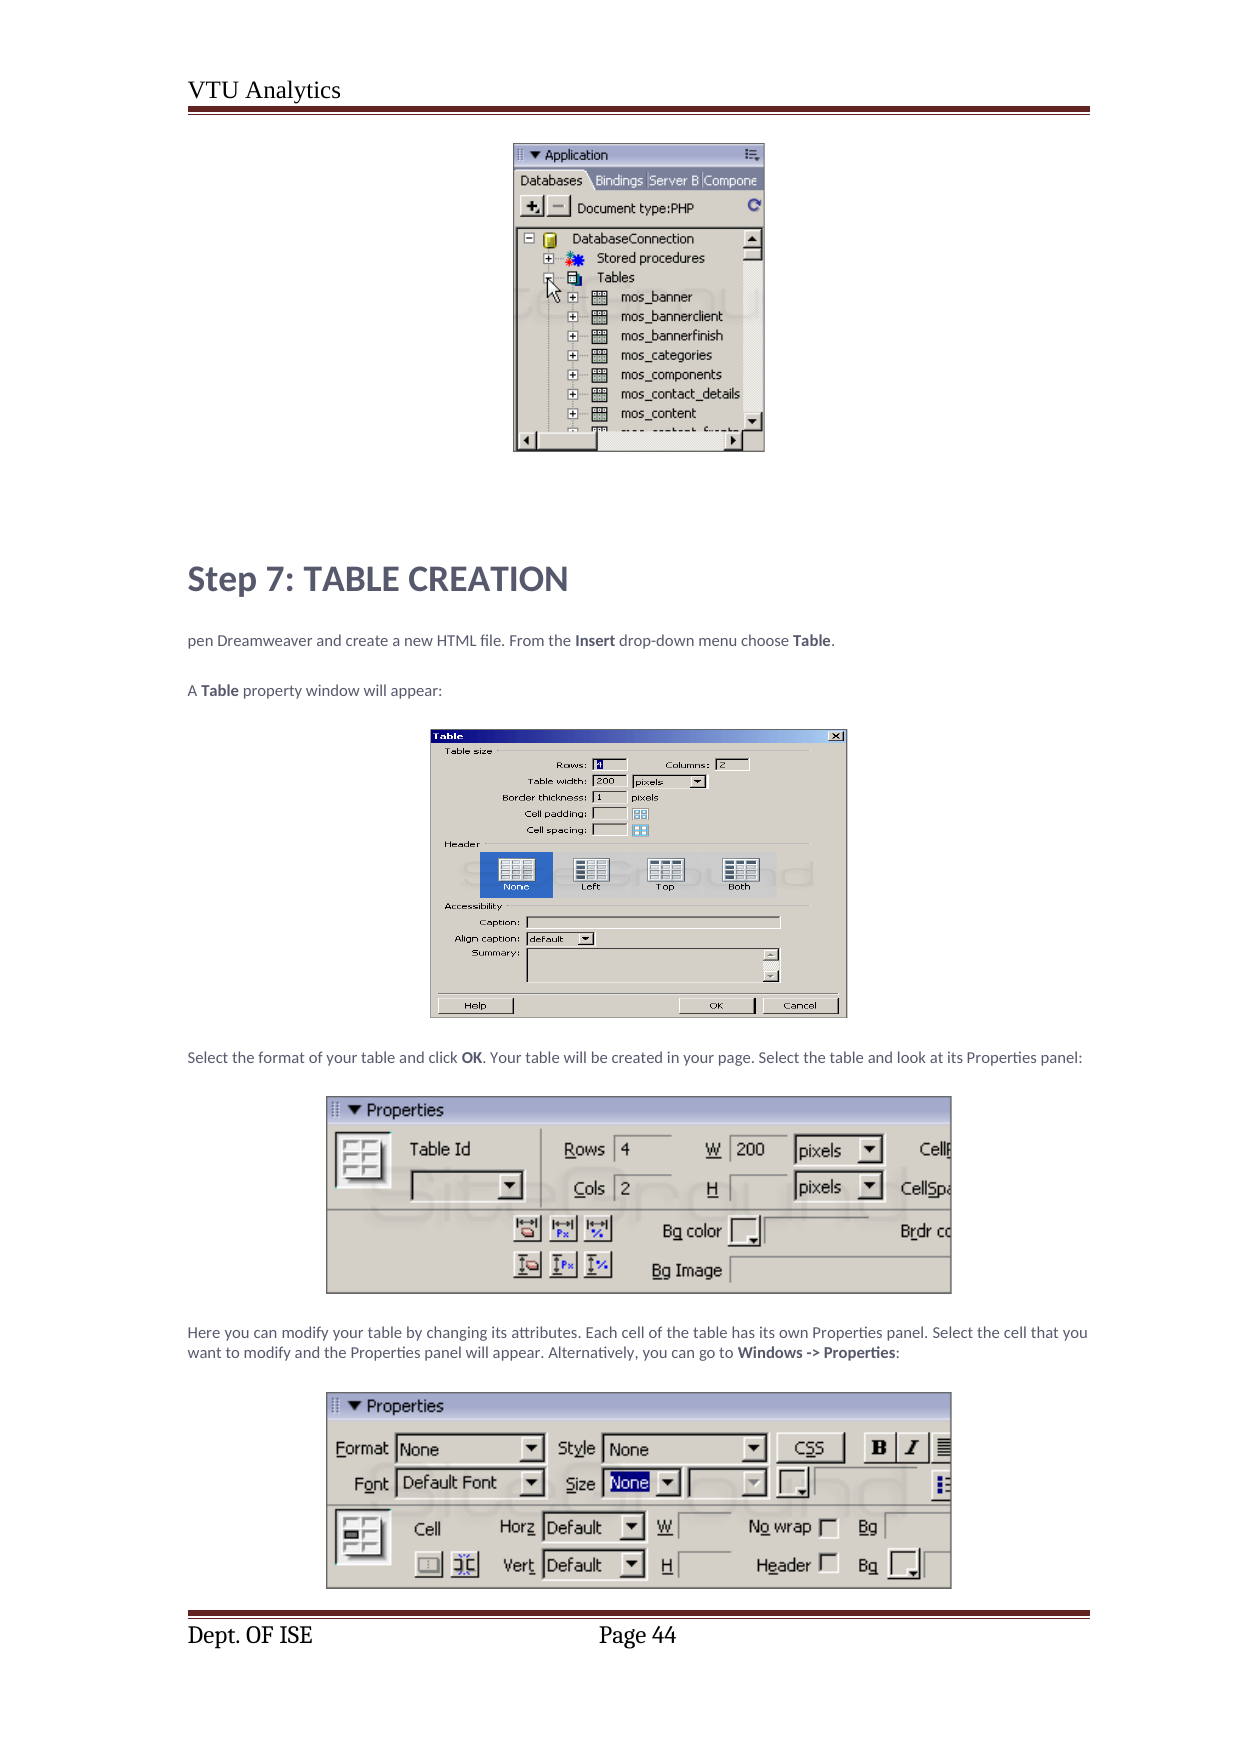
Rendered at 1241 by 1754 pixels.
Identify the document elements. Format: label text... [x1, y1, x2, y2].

picture [326, 1392, 952, 1589]
text pen Dreamweaver and create a new HTML file. From the Insert drop-down menu choose Table. [187, 630, 1090, 651]
text Here you can modify your table by changing its attributes. Each cell of the table has its own Properties panel. Select the cell that you want to modify and the Properties panel will appear. Alternatively, you can go to Windows -> Properties: [187, 1322, 1090, 1363]
picture [513, 143, 765, 452]
text Select the format of your table and click OK. Your table will be created in your page. Select the table and look at its Properties panel: [187, 1047, 1090, 1067]
picture [430, 729, 848, 1018]
text A Table property window will appear: [187, 680, 1090, 700]
picture [326, 1096, 952, 1294]
text Step 7: TABLE CREATION [187, 555, 1090, 601]
